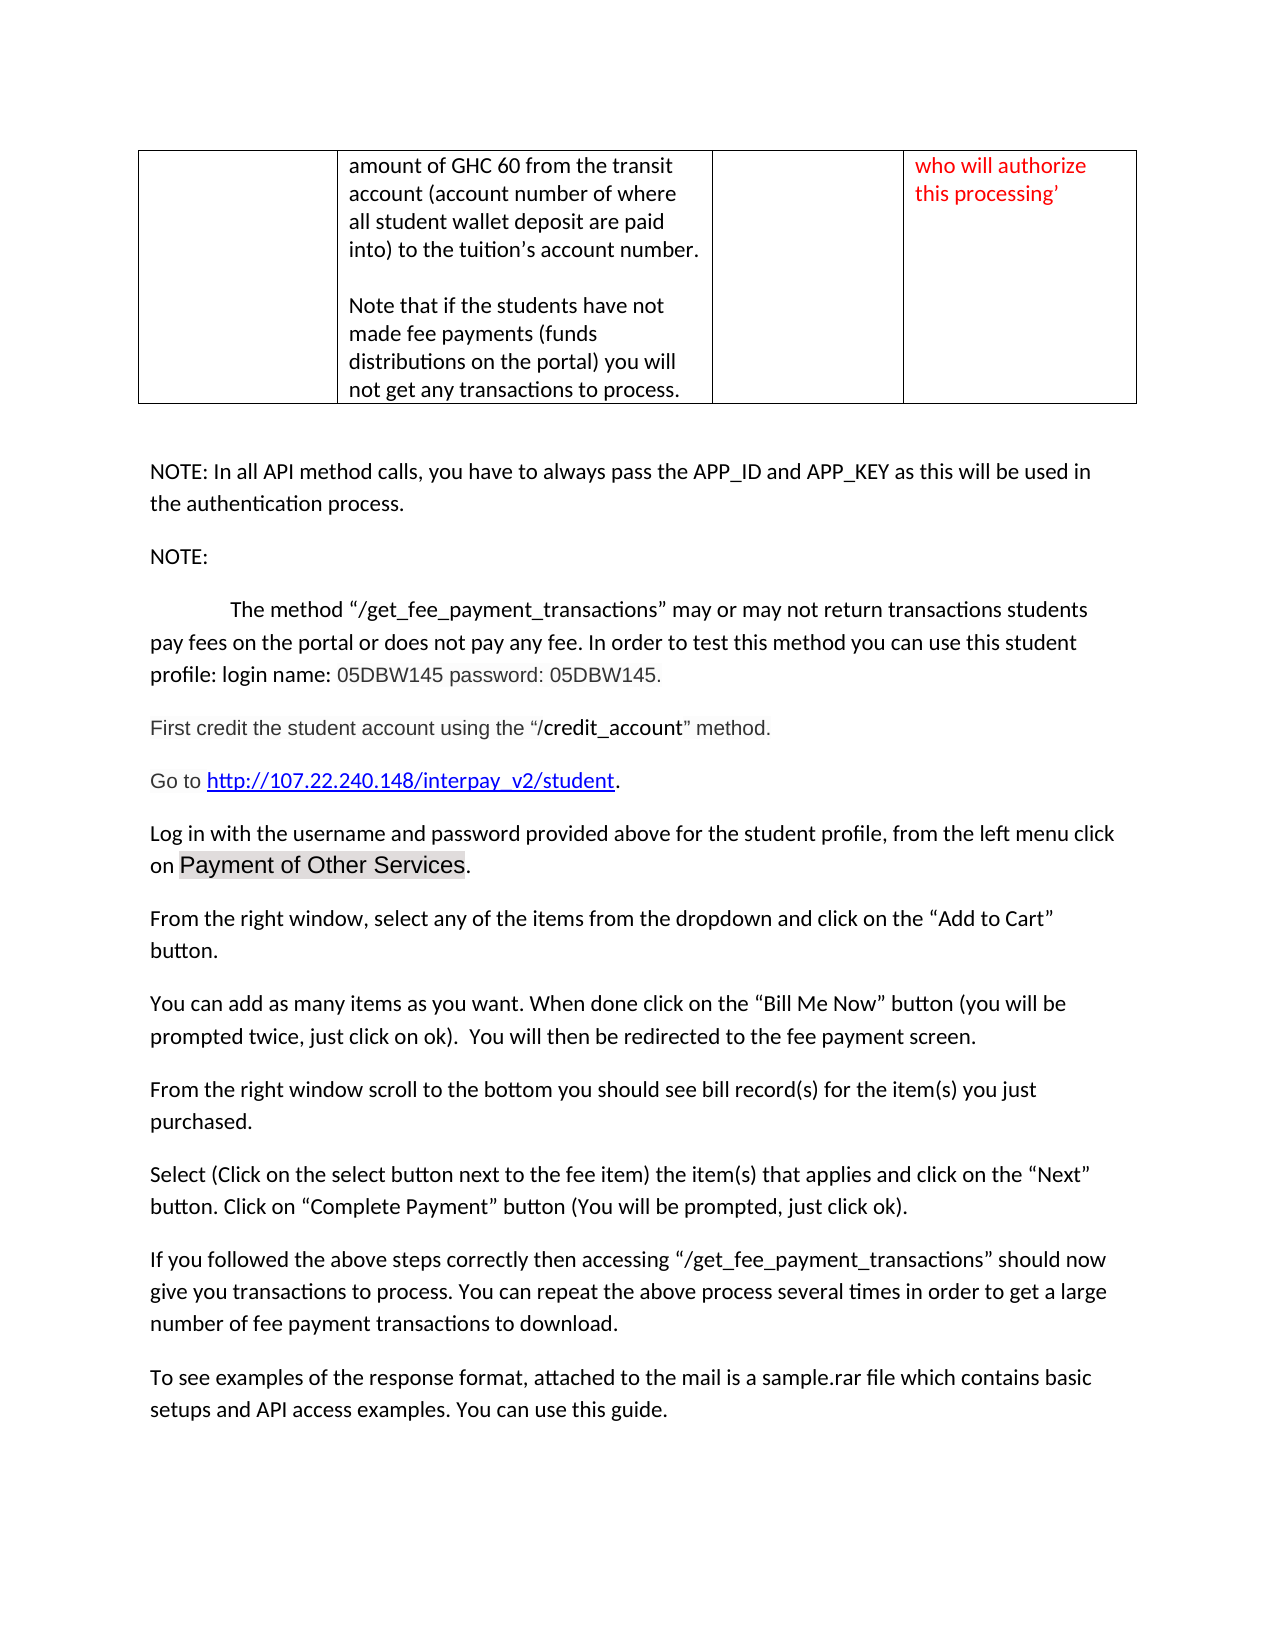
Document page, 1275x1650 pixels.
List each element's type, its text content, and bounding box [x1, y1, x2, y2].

text You can add as many items as you want. When done click on the “Bill Me Now” button (you will be prompted twice, just click on ok). You will then be redirected to the fee payment screen. [150, 989, 1125, 1050]
text From the right window, select any of the items from the dropdown and click on the “Add to Cart” button. [150, 904, 1125, 964]
text Go to http://107.22.240.148/interpay_v2/student. [150, 766, 1125, 794]
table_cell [338, 151, 712, 403]
text NOTE: In all API method calls, you have to always pass the APP_ID and APP_KEY as this will be used in the authentication process. [150, 457, 1125, 517]
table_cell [139, 151, 337, 403]
text From the right window scroll to the bottom you should see bill record(s) for the item(s) you just purchased. [150, 1075, 1125, 1135]
text NOTE: [150, 542, 1125, 571]
text If you followed the above steps correctly then accessing “/get_fee_payment_transactions” should now give you transactions to process. You can repeat the above process several times in order to get a large number of fee payment transactions to download. [150, 1245, 1125, 1338]
text Select (Click on the select button next to the fee item) the item(s) that applies and click on the “Next” button. Click on “Complete Payment” button (You will be prompted, just click ok). [150, 1160, 1125, 1220]
text Log in with the username and password provided above for the student profile, from the left menu click on Payment of Other Services. [150, 819, 1125, 879]
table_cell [713, 151, 903, 403]
text To see examples of the response format, attached to the mail is a sample.rar file which contains basic setups and API access examples. You can use this guide. [150, 1363, 1125, 1423]
text First credit the student account using the “/credit_account” method. [150, 713, 1125, 741]
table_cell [904, 151, 1136, 403]
text The method “/get_fee_payment_transactions” may or may not return transactions students pay fees on the portal or does not pay any fee. In order to test this method you can use this student profile: login name: 05DBW145 password: 05DBW145. [150, 596, 1125, 688]
